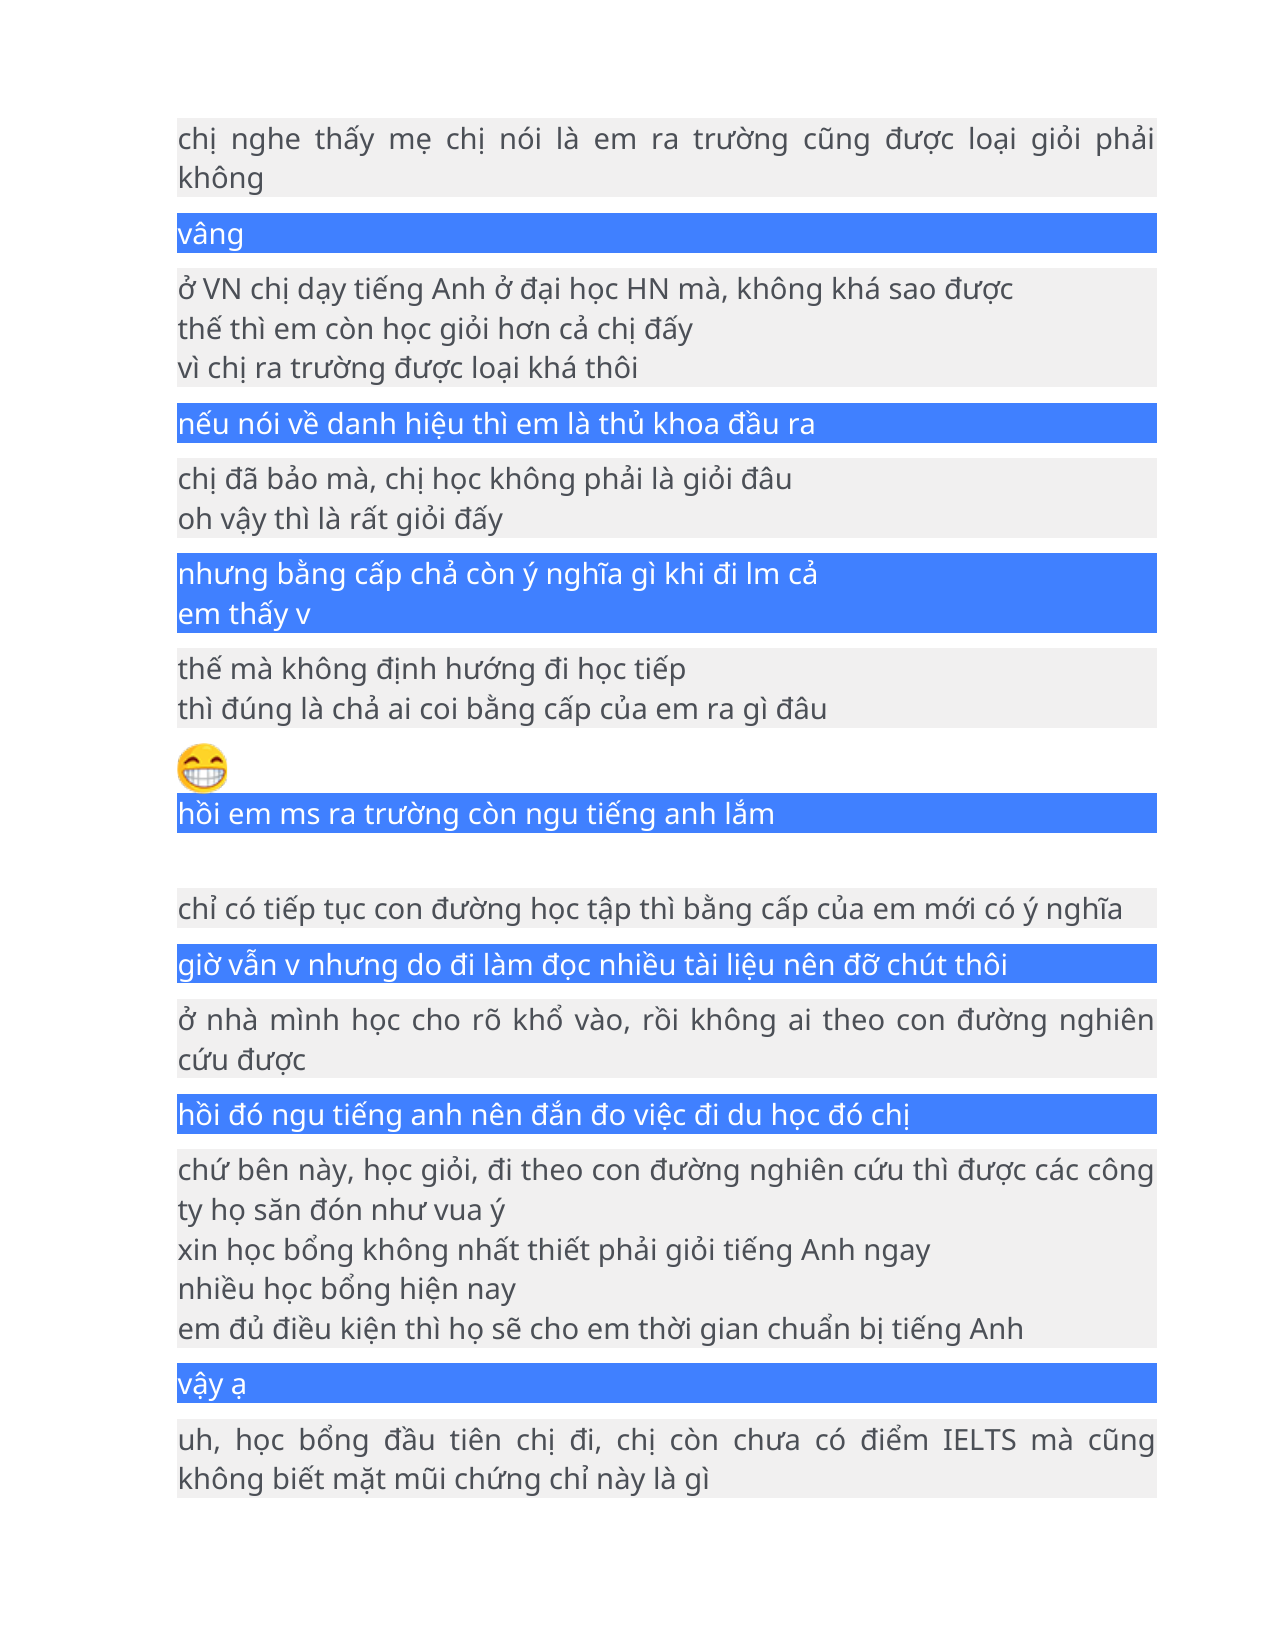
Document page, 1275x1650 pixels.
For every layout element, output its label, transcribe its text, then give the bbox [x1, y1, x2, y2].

text ở nhà mình học cho rõ khổ vào, rồi không ai theo con đường nghiên cứu được [177, 999, 1157, 1078]
text chị đã bảo mà, chị học không phải là giỏi đâu [177, 458, 1157, 498]
text thế thì em còn học giỏi hơn cả chị đấy [177, 308, 1157, 348]
text em đủ điều kiện thì họ sẽ cho em thời gian chuẩn bị tiếng Anh [177, 1308, 1157, 1348]
text hồi đó ngu tiếng anh nên đắn đo việc đi du học đó chị [177, 1094, 1157, 1134]
text ở VN chị dạy tiếng Anh ở đại học HN mà, không khá sao được [177, 268, 1157, 308]
text chỉ có tiếp tục con đường học tập thì bằng cấp của em mới có ý nghĩa [177, 888, 1157, 928]
text nếu nói về danh hiệu thì em là thủ khoa đầu ra [177, 403, 1157, 443]
text giờ vẫn v nhưng do đi làm đọc nhiều tài liệu nên đỡ chút thôi [177, 944, 1157, 983]
text oh vậy thì là rất giỏi đấy [177, 498, 1157, 538]
text hồi em ms ra trường còn ngu tiếng anh lắm [177, 793, 1157, 833]
text xin học bổng không nhất thiết phải giỏi tiếng Anh ngay [177, 1229, 1157, 1268]
text thì đúng là chả ai coi bằng cấp của em ra gì đâu [177, 688, 1157, 728]
text vì chị ra trường được loại khá thôi [177, 348, 1157, 387]
text vâng [177, 213, 1157, 253]
text nhiều học bổng hiện nay [177, 1268, 1157, 1308]
text vậy ạ [177, 1363, 1157, 1403]
picture [177, 743, 228, 794]
text nhưng bằng cấp chả còn ý nghĩa gì khi đi lm cả [177, 553, 1157, 593]
text em thấy v [177, 593, 1157, 633]
text thế mà không định hướng đi học tiếp [177, 648, 1157, 688]
text chị nghe thấy mẹ chị nói là em ra trường cũng được loại giỏi phải không [177, 118, 1157, 197]
text uh, học bổng đầu tiên chị đi, chị còn chưa có điểm IELTS mà cũng không biết mặt mũi chứng chỉ này là gì [177, 1419, 1157, 1498]
text chứ bên này, học giỏi, đi theo con đường nghiên cứu thì được các công ty họ săn đón như vua ý [177, 1149, 1157, 1229]
